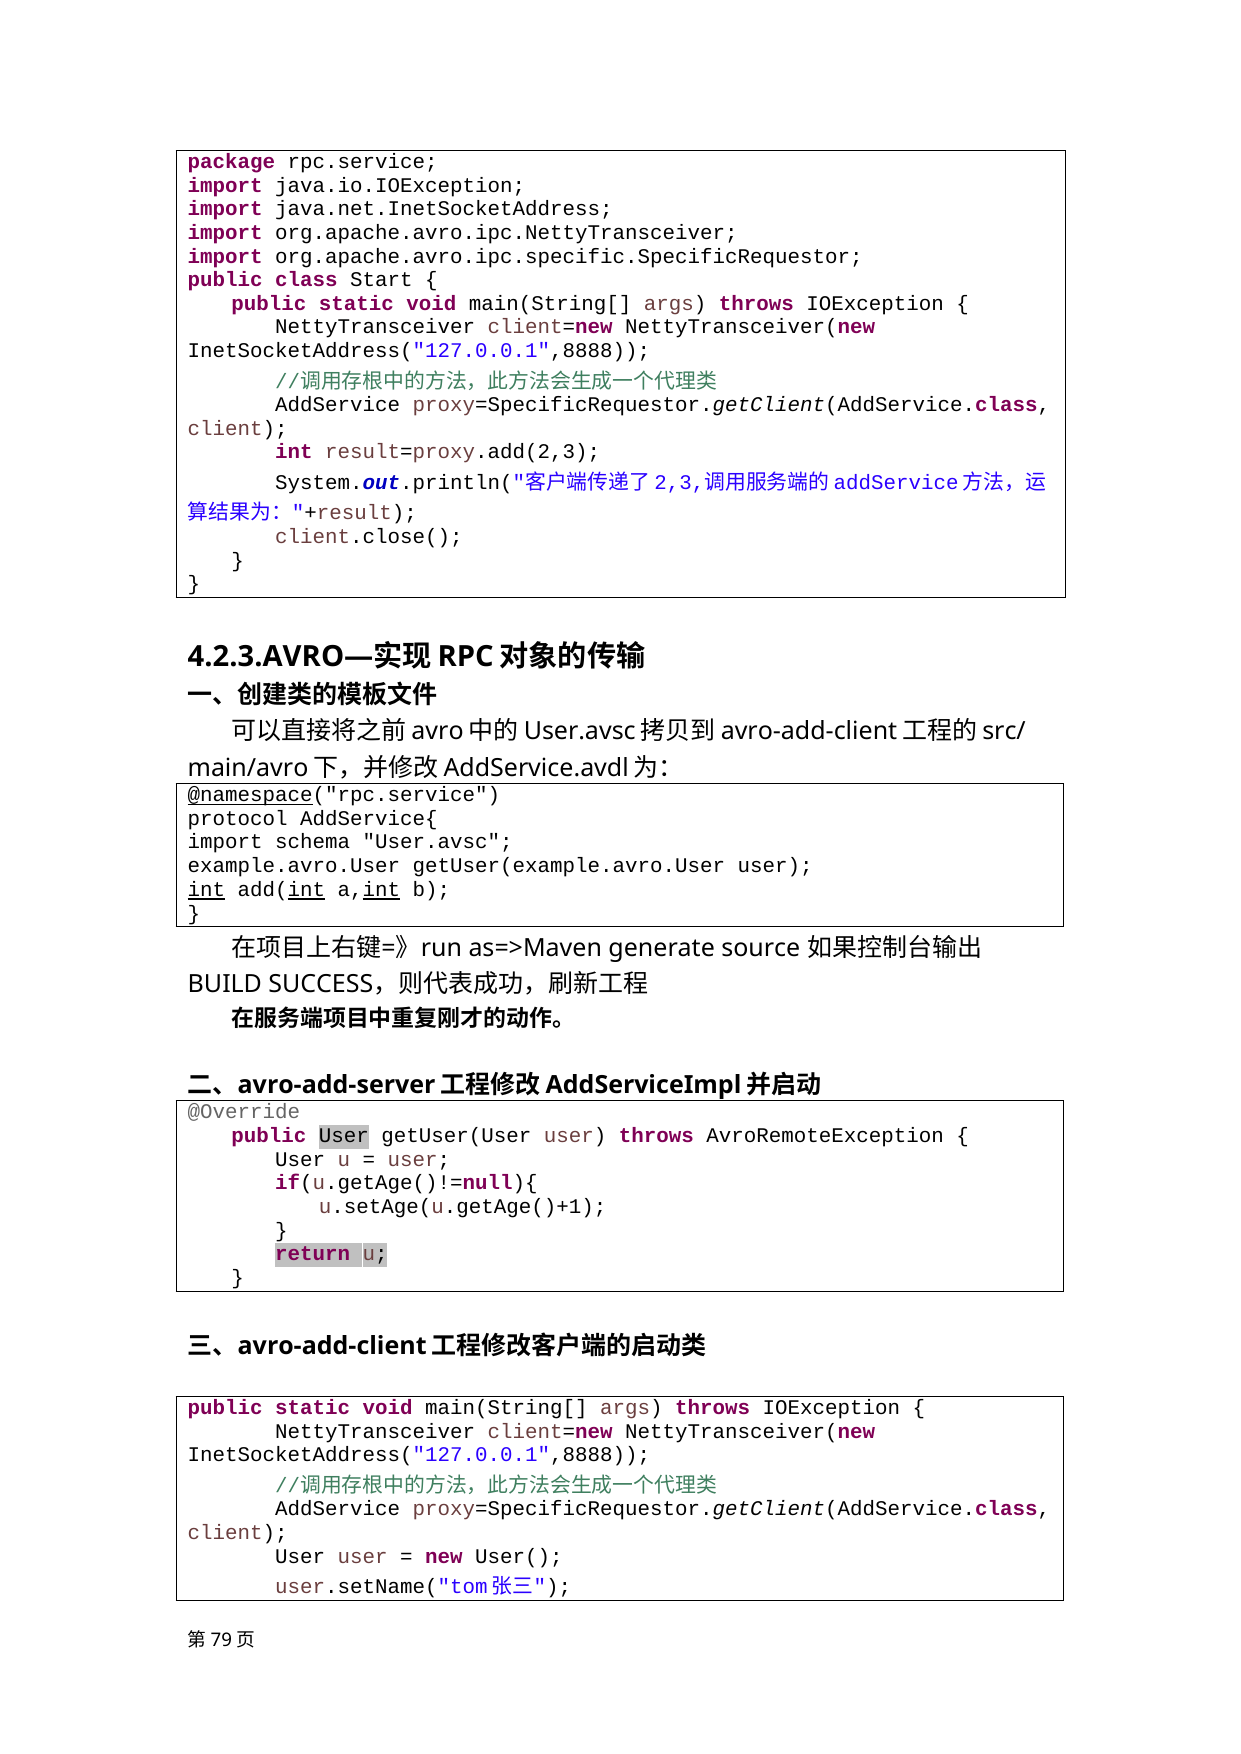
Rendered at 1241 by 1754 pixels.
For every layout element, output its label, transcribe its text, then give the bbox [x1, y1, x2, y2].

table_header package rpc.service; import java.io.IOException; import java.net.InetSocketAddress; import org.apache.avro.ipc.NettyTransceiver; import org.apache.avro.ipc.specific.SpecificRequestor; public class Start { public static void main(String[] args) throws IOException { NettyTransceiver client=new NettyTransceiver(new InetSocketAddress("127.0.0.1",8888)); //调用存根中的方法，此方法会生成一个代理类 AddService proxy=SpecificRequestor.getClient(AddService.class, client); int result=proxy.add(2,3); System.out.println("客户端传递了2,3,调用服务端的addService方法，运算结果为："+result); client.close(); } } [177, 151, 1065, 597]
list avro-add-client工程修改客户端的启动类 [187, 1326, 1053, 1362]
table_header @namespace("rpc.service") protocol AddService{ import schema "User.avsc"; example.avro.User getUser(example.avro.User user); int add(int a,int b); } [177, 784, 1063, 926]
text 在服务端项目中重复刚才的动作。 [187, 1000, 1053, 1033]
list 在项目上右键=》run as=>Maven generate source 如果控制台输出BUILD SUCCESS，则代表成功，刷新工程 [187, 927, 1053, 1000]
subtitle 4.2.3.AVRO—实现RPC对象的传输 [187, 632, 1053, 674]
list avro-add-server工程修改AddServiceImpl并启动 [187, 1064, 1053, 1100]
list 可以直接将之前avro中的User.avsc拷贝到avro-add-client工程的src/main/avro下，并修改AddService.avdl为： [187, 711, 1053, 783]
list 创建类的模板文件 [187, 674, 1053, 711]
table_header @Override public User getUser(User user) throws AvroRemoteException { User u = user; if(u.getAge()!=null){ u.setAge(u.getAge()+1); } return u; } [177, 1101, 1063, 1291]
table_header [177, 1397, 1063, 1600]
